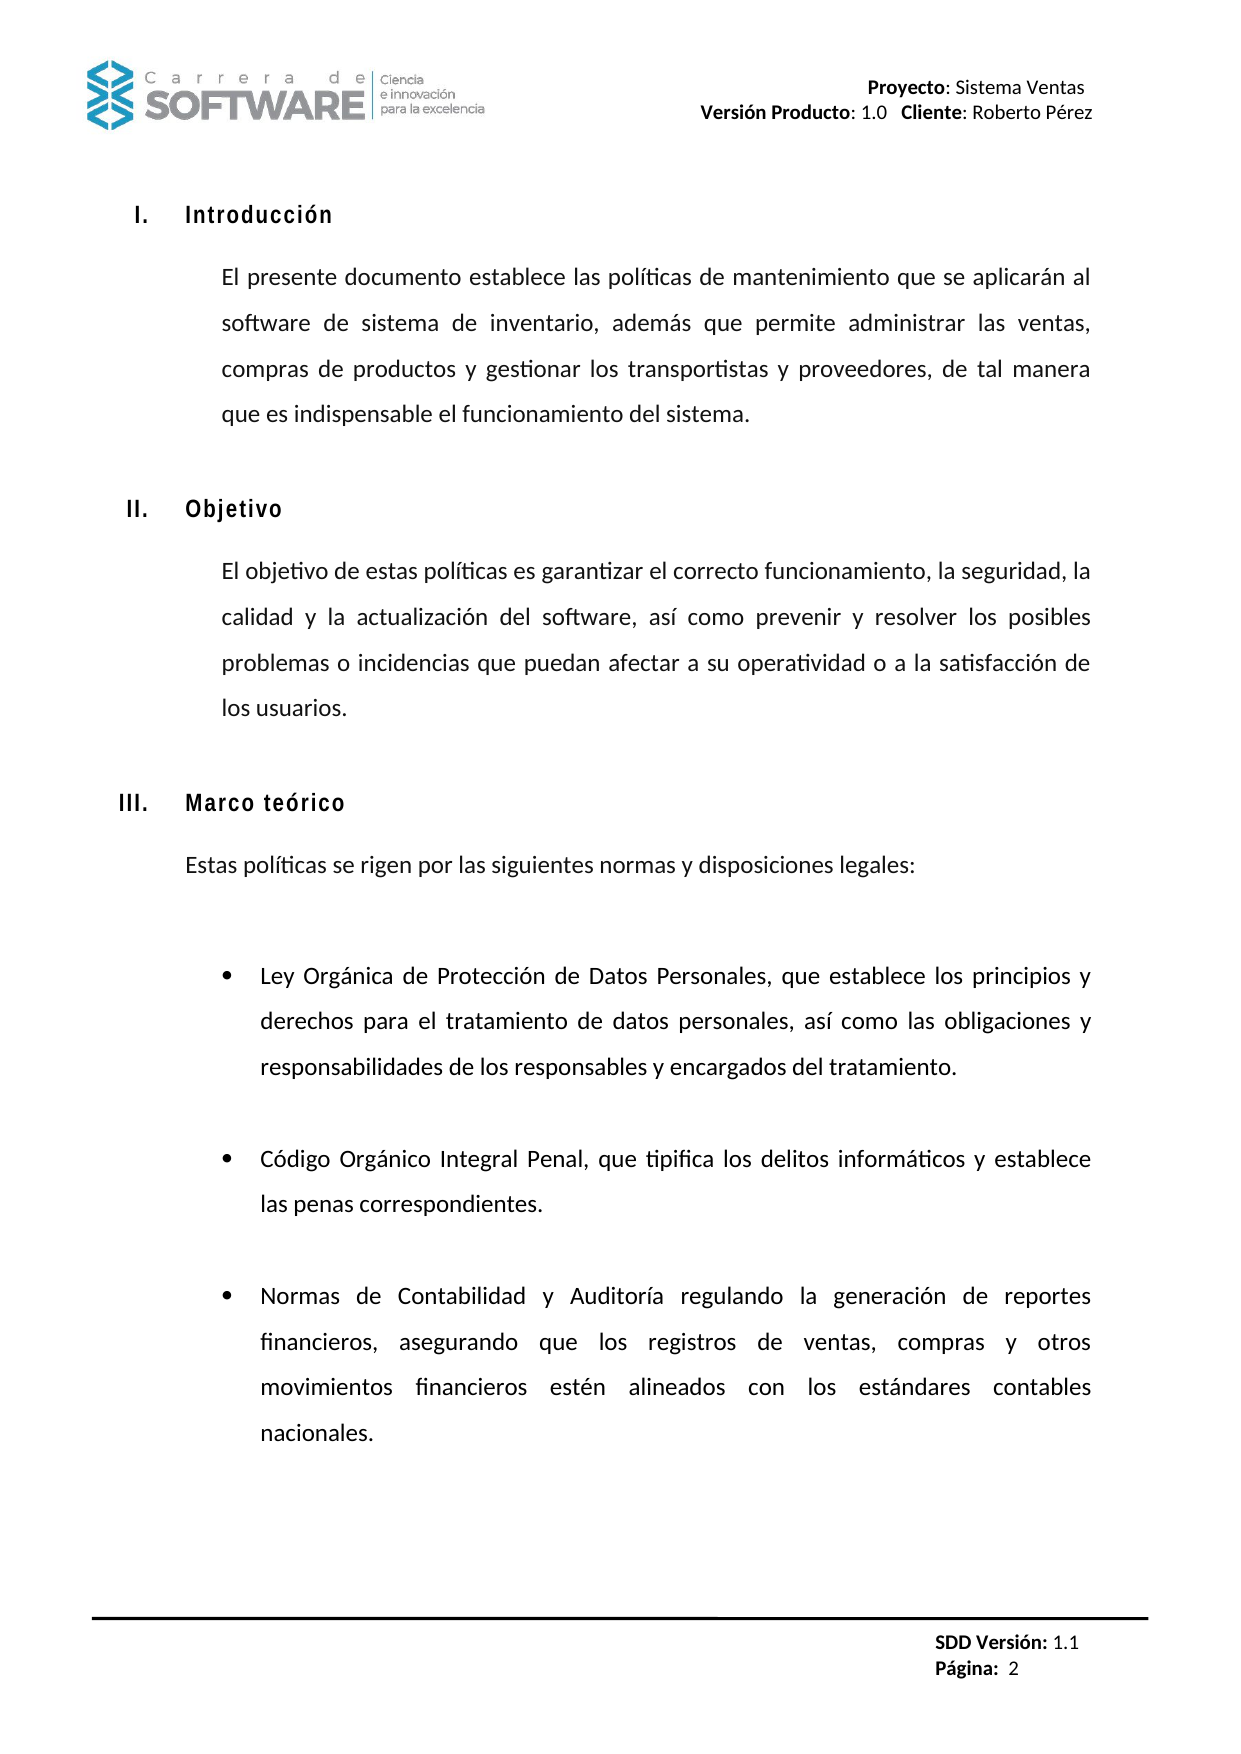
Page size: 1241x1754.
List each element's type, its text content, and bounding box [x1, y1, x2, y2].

subtitle Marco teórico [148, 788, 1092, 817]
list Ley Orgánica de Protección de Datos Personales, que establece los principios y derechos para el tratamiento de datos personales, así como las obligaciones y responsabilidades de los responsables y encargados del tratamiento. [223, 960, 1092, 1082]
text El presente documento establece las políticas de mantenimiento que se aplicarán al software de sistema de inventario, además que permite administrar las ventas, compras de productos y gestionar los transportistas y proveedores, de tal manera que es indispensable el funcionamiento del sistema. [221, 261, 1092, 429]
picture [76, 45, 491, 152]
subtitle Objetivo [148, 494, 1092, 522]
list Normas de Contabilidad y Auditoría regulando la generación de reportes financieros, asegurando que los registros de ventas, compras y otros movimientos financieros estén alineados con los estándares contables nacionales. [223, 1280, 1092, 1448]
subtitle Introducción [148, 199, 1092, 228]
text El objetivo de estas políticas es garantizar el correcto funcionamiento, la seguridad, la calidad y la actualización del software, así como prevenir y resolver los posibles problemas o incidencias que puedan afectar a su operatividad o a la satisfacción de los usuarios. [221, 555, 1092, 723]
text Estas políticas se rigen por las siguientes normas y disposiciones legales: [185, 849, 1092, 880]
list Código Orgánico Integral Penal, que tipifica los delitos informáticos y establece las penas correspondientes. [223, 1143, 1092, 1219]
